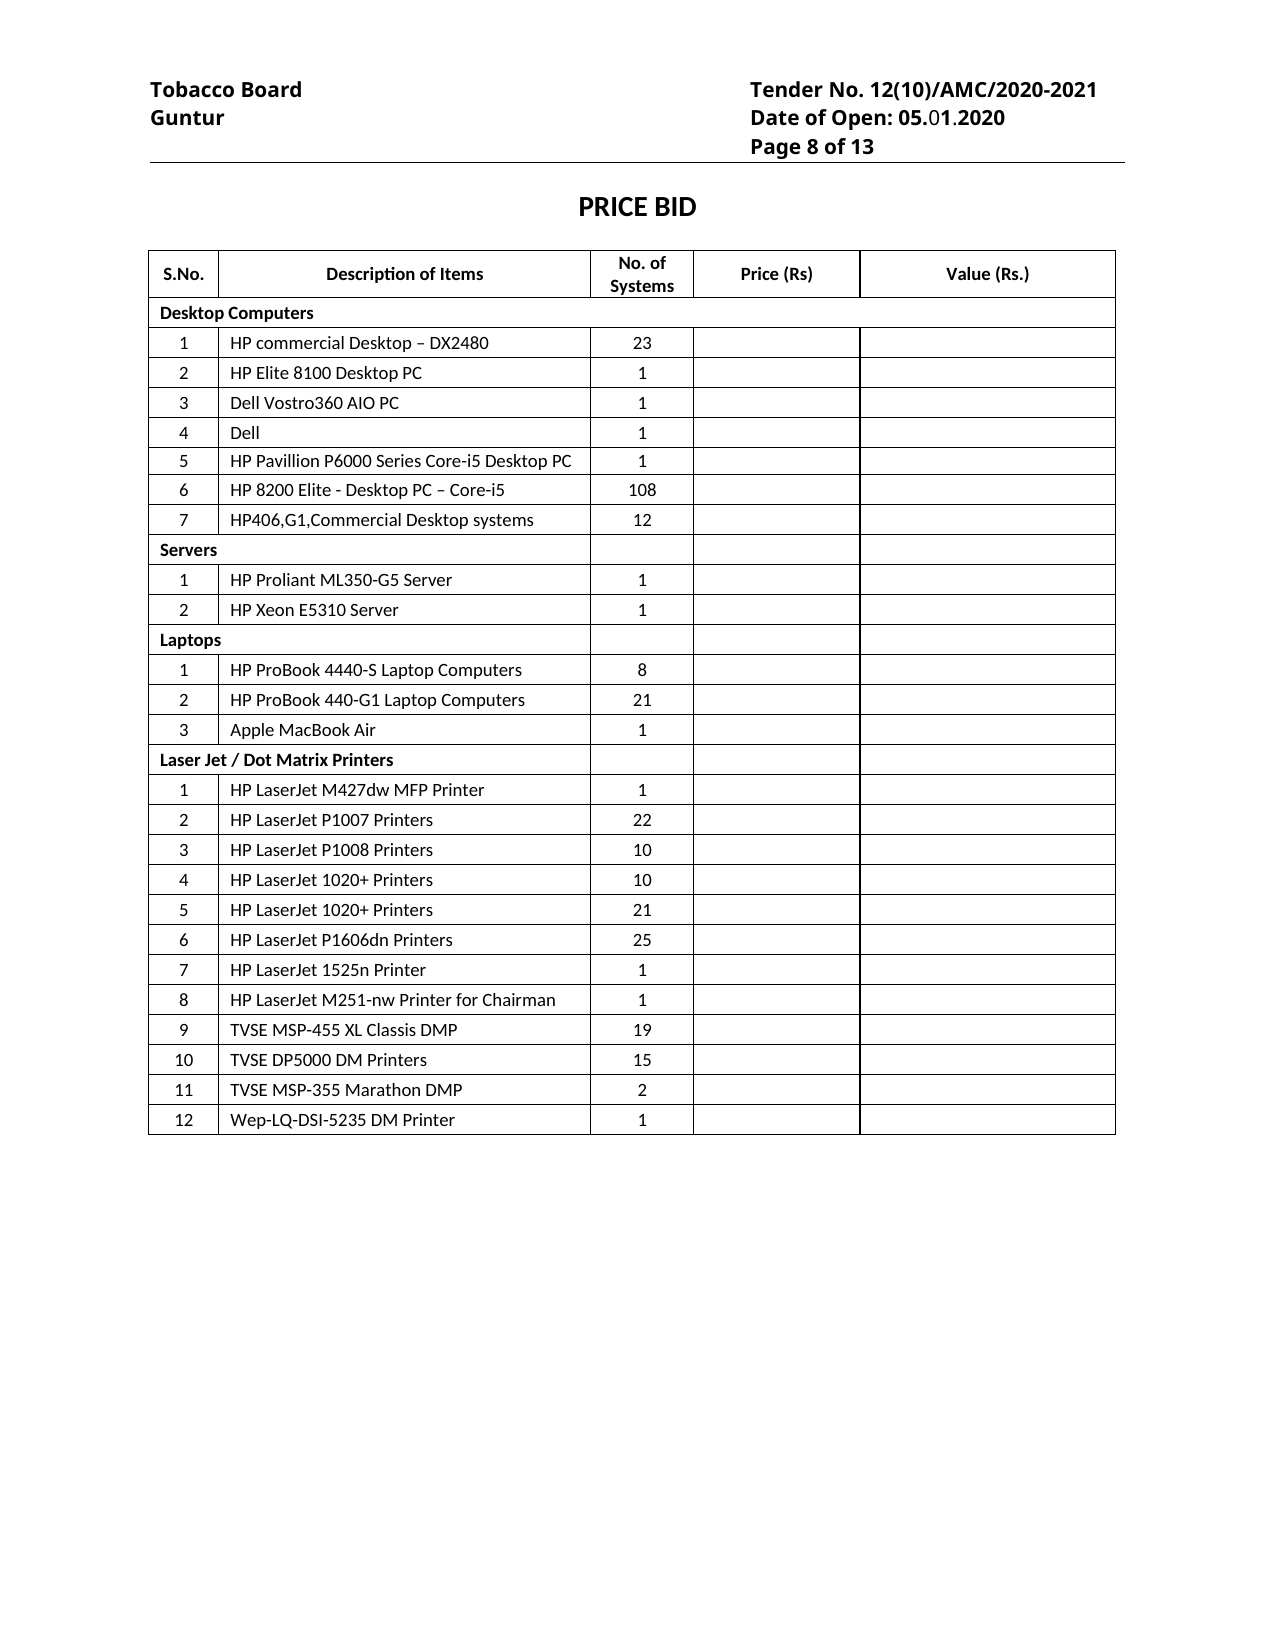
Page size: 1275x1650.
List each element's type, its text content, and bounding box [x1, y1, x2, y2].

text PRICE BID [150, 188, 1125, 224]
table_cell HP LaserJet 1020+ Printers [219, 895, 590, 924]
table_cell [861, 1015, 1115, 1044]
table_cell [694, 985, 859, 1014]
table_cell 1 [591, 418, 693, 447]
table_header Value (Rs.) [861, 251, 1115, 297]
table_cell 5 [149, 895, 218, 924]
table_cell [694, 745, 859, 774]
table_cell [861, 595, 1115, 624]
table_cell [694, 805, 859, 834]
table_cell TVSE MSP-355 Marathon DMP [219, 1075, 590, 1104]
table_cell HP LaserJet P1606dn Printers [219, 925, 590, 954]
table_cell [694, 475, 859, 504]
table_cell [861, 805, 1115, 834]
table_header Description of Items [219, 251, 590, 297]
table_cell 3 [149, 715, 218, 744]
table_cell HP 8200 Elite - Desktop PC – Core-i5 [219, 475, 590, 504]
table_cell HP Proliant ML350-G5 Server [219, 565, 590, 594]
table_cell 12 [149, 1105, 218, 1134]
table_cell [694, 388, 859, 417]
table_cell [694, 625, 859, 654]
table_cell 8 [591, 655, 693, 684]
table_cell HP LaserJet M427dw MFP Printer [219, 775, 590, 804]
table_cell 1 [591, 565, 693, 594]
table_cell [694, 358, 859, 387]
table_cell Dell [219, 418, 590, 447]
table_cell [694, 955, 859, 984]
table_cell HP commercial Desktop – DX2480 [219, 328, 590, 357]
table_cell 1 [591, 388, 693, 417]
table_cell [694, 565, 859, 594]
table_cell HP ProBook 440-G1 Laptop Computers [219, 685, 590, 714]
table_cell 11 [149, 1075, 218, 1104]
table_cell [591, 535, 693, 564]
table_cell HP Pavillion P6000 Series Core-i5 Desktop PC [219, 448, 590, 474]
table_cell 1 [591, 595, 693, 624]
table_cell HP LaserJet M251-nw Printer for Chairman [219, 985, 590, 1014]
table_cell [694, 505, 859, 534]
table_cell [861, 865, 1115, 894]
table_cell [861, 625, 1115, 654]
table_cell [694, 1105, 859, 1134]
table_cell [694, 1015, 859, 1044]
table_cell 6 [149, 475, 218, 504]
table_cell 1 [591, 448, 693, 474]
table_cell 1 [149, 655, 218, 684]
table_cell HP LaserJet 1020+ Printers [219, 865, 590, 894]
table_cell [694, 1075, 859, 1104]
table_cell [694, 925, 859, 954]
table_header S.No. [149, 251, 218, 297]
table_cell 1 [149, 775, 218, 804]
table_cell [591, 745, 693, 774]
table_cell HP LaserJet 1525n Printer [219, 955, 590, 984]
table_cell [694, 1045, 859, 1074]
table_cell [694, 865, 859, 894]
table_cell [861, 388, 1115, 417]
table_cell 10 [149, 1045, 218, 1074]
table_cell Laser Jet / Dot Matrix Printers [149, 745, 590, 774]
table_cell [694, 715, 859, 744]
table_cell Desktop Computers [149, 298, 1115, 327]
table_cell 1 [149, 565, 218, 594]
table_cell HP406,G1,Commercial Desktop systems [219, 505, 590, 534]
table_cell 5 [149, 448, 218, 474]
table_cell 3 [149, 835, 218, 864]
table_cell 2 [149, 358, 218, 387]
table_cell Servers [149, 535, 590, 564]
table_cell 4 [149, 865, 218, 894]
table_cell Apple MacBook Air [219, 715, 590, 744]
table_cell [861, 1045, 1115, 1074]
table_cell 23 [591, 328, 693, 357]
table_cell [861, 895, 1115, 924]
table_cell 7 [149, 505, 218, 534]
table_cell [694, 595, 859, 624]
table_cell 1 [149, 328, 218, 357]
table_cell [861, 1105, 1115, 1134]
table_cell 21 [591, 895, 693, 924]
table_cell [694, 448, 859, 474]
table_cell TVSE MSP-455 XL Classis DMP [219, 1015, 590, 1044]
table_cell [861, 775, 1115, 804]
table_cell 8 [149, 985, 218, 1014]
table_cell [861, 685, 1115, 714]
table_cell [861, 418, 1115, 447]
table_cell 1 [591, 715, 693, 744]
table_cell HP Xeon E5310 Server [219, 595, 590, 624]
table_cell HP LaserJet P1007 Printers [219, 805, 590, 834]
table_cell 4 [149, 418, 218, 447]
table_cell [861, 1075, 1115, 1104]
table_cell TVSE DP5000 DM Printers [219, 1045, 590, 1074]
table_cell 22 [591, 805, 693, 834]
table_cell [861, 328, 1115, 357]
table_cell 2 [149, 805, 218, 834]
table_cell [694, 685, 859, 714]
table_cell 10 [591, 835, 693, 864]
table_cell [861, 985, 1115, 1014]
table_cell [861, 475, 1115, 504]
table_header Price (Rs) [694, 251, 859, 297]
table_cell Wep-LQ-DSI-5235 DM Printer [219, 1105, 590, 1134]
table_header No. of Systems [591, 251, 693, 297]
table_cell [694, 775, 859, 804]
table_cell 7 [149, 955, 218, 984]
table_cell 12 [591, 505, 693, 534]
table_cell [694, 418, 859, 447]
table_cell 1 [591, 1105, 693, 1134]
table_cell 1 [591, 358, 693, 387]
table_cell 15 [591, 1045, 693, 1074]
table_cell 6 [149, 925, 218, 954]
table_cell [694, 328, 859, 357]
table_cell HP ProBook 4440-S Laptop Computers [219, 655, 590, 684]
table_cell [861, 955, 1115, 984]
table_cell 1 [591, 985, 693, 1014]
table_cell [861, 835, 1115, 864]
table_cell [694, 835, 859, 864]
table_cell [861, 715, 1115, 744]
table_cell Dell Vostro360 AIO PC [219, 388, 590, 417]
table_cell 2 [149, 685, 218, 714]
table_cell 19 [591, 1015, 693, 1044]
table_cell 2 [149, 595, 218, 624]
table_cell [861, 565, 1115, 594]
table_cell 10 [591, 865, 693, 894]
table_cell 1 [591, 775, 693, 804]
table_cell [694, 655, 859, 684]
table_cell [694, 535, 859, 564]
table_cell [861, 745, 1115, 774]
table_cell [591, 625, 693, 654]
table_cell 108 [591, 475, 693, 504]
table_cell Laptops [149, 625, 590, 654]
table_cell [694, 895, 859, 924]
table_cell [861, 655, 1115, 684]
table_cell 2 [591, 1075, 693, 1104]
table_cell HP Elite 8100 Desktop PC [219, 358, 590, 387]
table_cell 1 [591, 955, 693, 984]
table_cell [861, 448, 1115, 474]
table_cell 3 [149, 388, 218, 417]
table_cell [861, 925, 1115, 954]
table_cell 21 [591, 685, 693, 714]
table_cell [861, 535, 1115, 564]
table_cell [861, 505, 1115, 534]
table_cell 9 [149, 1015, 218, 1044]
table_cell 25 [591, 925, 693, 954]
table_cell [861, 358, 1115, 387]
table_cell HP LaserJet P1008 Printers [219, 835, 590, 864]
